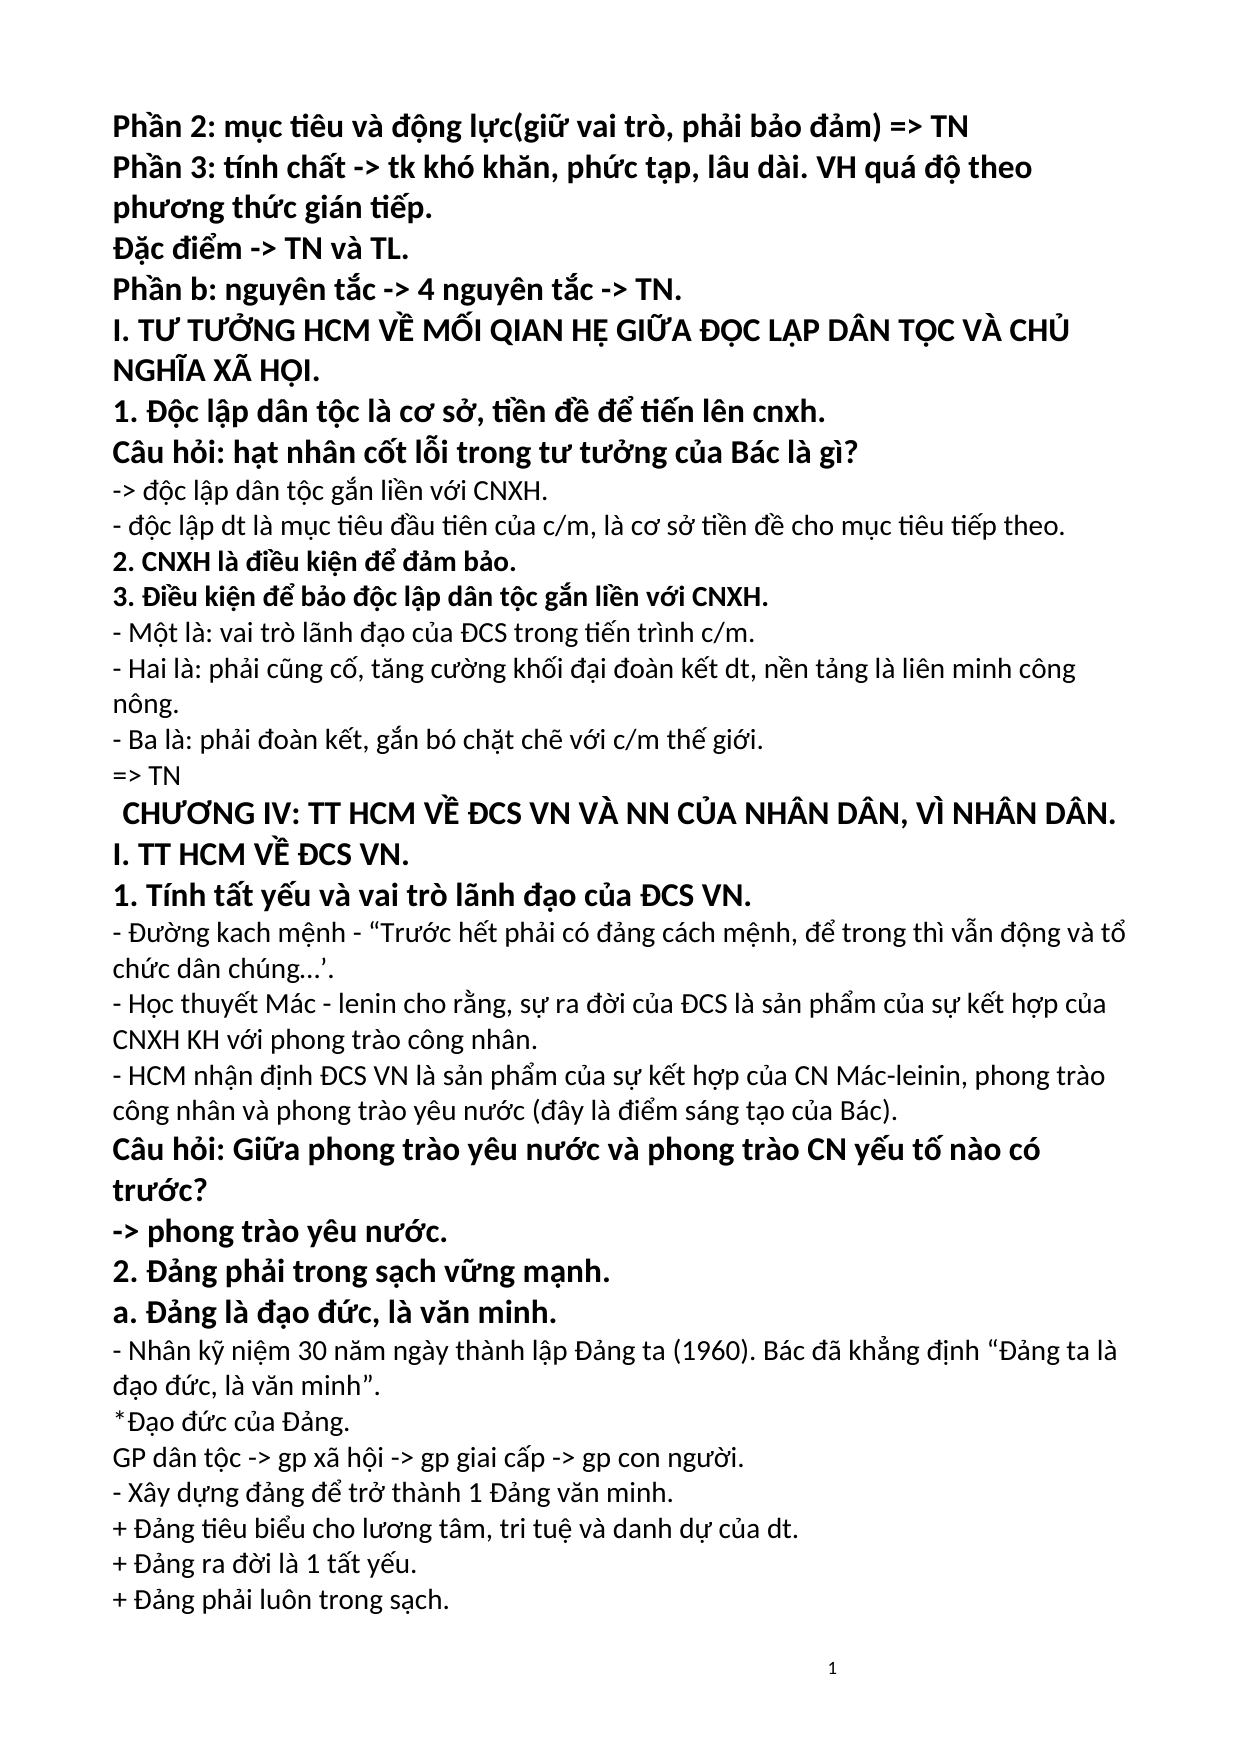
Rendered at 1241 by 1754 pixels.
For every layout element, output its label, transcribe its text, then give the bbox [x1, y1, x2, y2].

list CNXH là điều kiện để đảm bảo. [112, 543, 1128, 578]
list Phần 2: mục tiêu và động lực(giữ vai trò, phải bảo đảm) => TN [112, 105, 1128, 146]
list - HCM nhận định ĐCS VN là sản phẩm của sự kết hợp của CN Mác-leinin, phong trào công nhân và phong trào yêu nước (đây là điểm sáng tạo của Bác). [112, 1057, 1128, 1128]
list Điều kiện để bảo độc lập dân tộc gắn liền với CNXH. [112, 578, 1128, 614]
list - Một là: vai trò lãnh đạo của ĐCS trong tiến trình c/m. [112, 614, 1128, 650]
list - Xây dựng đảng để trở thành 1 Đảng văn minh. [112, 1474, 1128, 1510]
list Câu hỏi: Giữa phong trào yêu nước và phong trào CN yếu tố nào có trước? [112, 1128, 1128, 1209]
list - Hai là: phải cũng cố, tăng cường khối đại đoàn kết dt, nền tảng là liên minh công nông. [112, 650, 1128, 721]
list - Học thuyết Mác - lenin cho rằng, sự ra đời của ĐCS là sản phẩm của sự kết hợp của CNXH KH với phong trào công nhân. [112, 986, 1128, 1057]
list Phần 3: tính chất -> tk khó khăn, phức tạp, lâu dài. VH quá độ theo phương thức gián tiếp. [112, 146, 1128, 227]
list TƯ TƯỞNG HCM VỀ MỐI QIAN HỆ GIỮA ĐỘC LẬP DÂN TỘC VÀ CHỦ NGHĨA XÃ HỘI. [112, 309, 1128, 390]
list TT HCM VỀ ĐCS VN. [112, 833, 1128, 874]
list GP dân tộc -> gp xã hội -> gp giai cấp -> gp con người. [112, 1439, 1128, 1474]
list - Nhân kỹ niệm 30 năm ngày thành lập Đảng ta (1960). Bác đã khẳng định “Đảng ta là đạo đức, là văn minh”. [112, 1332, 1128, 1403]
list Đảng là đạo đức, là văn minh. [112, 1291, 1128, 1332]
list - Ba là: phải đoàn kết, gắn bó chặt chẽ với c/m thế giới. [112, 721, 1128, 757]
list Đặc điểm -> TN và TL. [112, 227, 1128, 268]
list + Đảng ra đời là 1 tất yếu. [112, 1546, 1128, 1581]
list -> độc lập dân tộc gắn liền với CNXH. [112, 472, 1128, 507]
list Câu hỏi: hạt nhân cốt lỗi trong tư tưởng của Bác là gì? [112, 431, 1128, 472]
list + Đảng phải luôn trong sạch. [112, 1581, 1128, 1617]
list - Đường kach mệnh - “Trước hết phải có đảng cách mệnh, để trong thì vẫn động và tổ chức dân chúng…’. [112, 914, 1128, 986]
list Tính tất yếu và vai trò lãnh đạo của ĐCS VN. [112, 874, 1128, 914]
list Độc lập dân tộc là cơ sở, tiền đề để tiến lên cnxh. [112, 390, 1128, 431]
list - độc lập dt là mục tiêu đầu tiên của c/m, là cơ sở tiền đề cho mục tiêu tiếp theo. [112, 507, 1128, 543]
list -> phong trào yêu nước. [112, 1209, 1128, 1250]
list + Đảng tiêu biểu cho lương tâm, tri tuệ và danh dự của dt. [112, 1510, 1128, 1546]
list => TN [112, 757, 1128, 792]
list CHƯƠNG IV: TT HCM VỀ ĐCS VN VÀ NN CỦA NHÂN DÂN, VÌ NHÂN DÂN. [112, 792, 1128, 833]
list Đảng phải trong sạch vững mạnh. [112, 1250, 1128, 1291]
list Phần b: nguyên tắc -> 4 nguyên tắc -> TN. [112, 268, 1128, 309]
list *Đạo đức của Đảng. [112, 1403, 1128, 1439]
